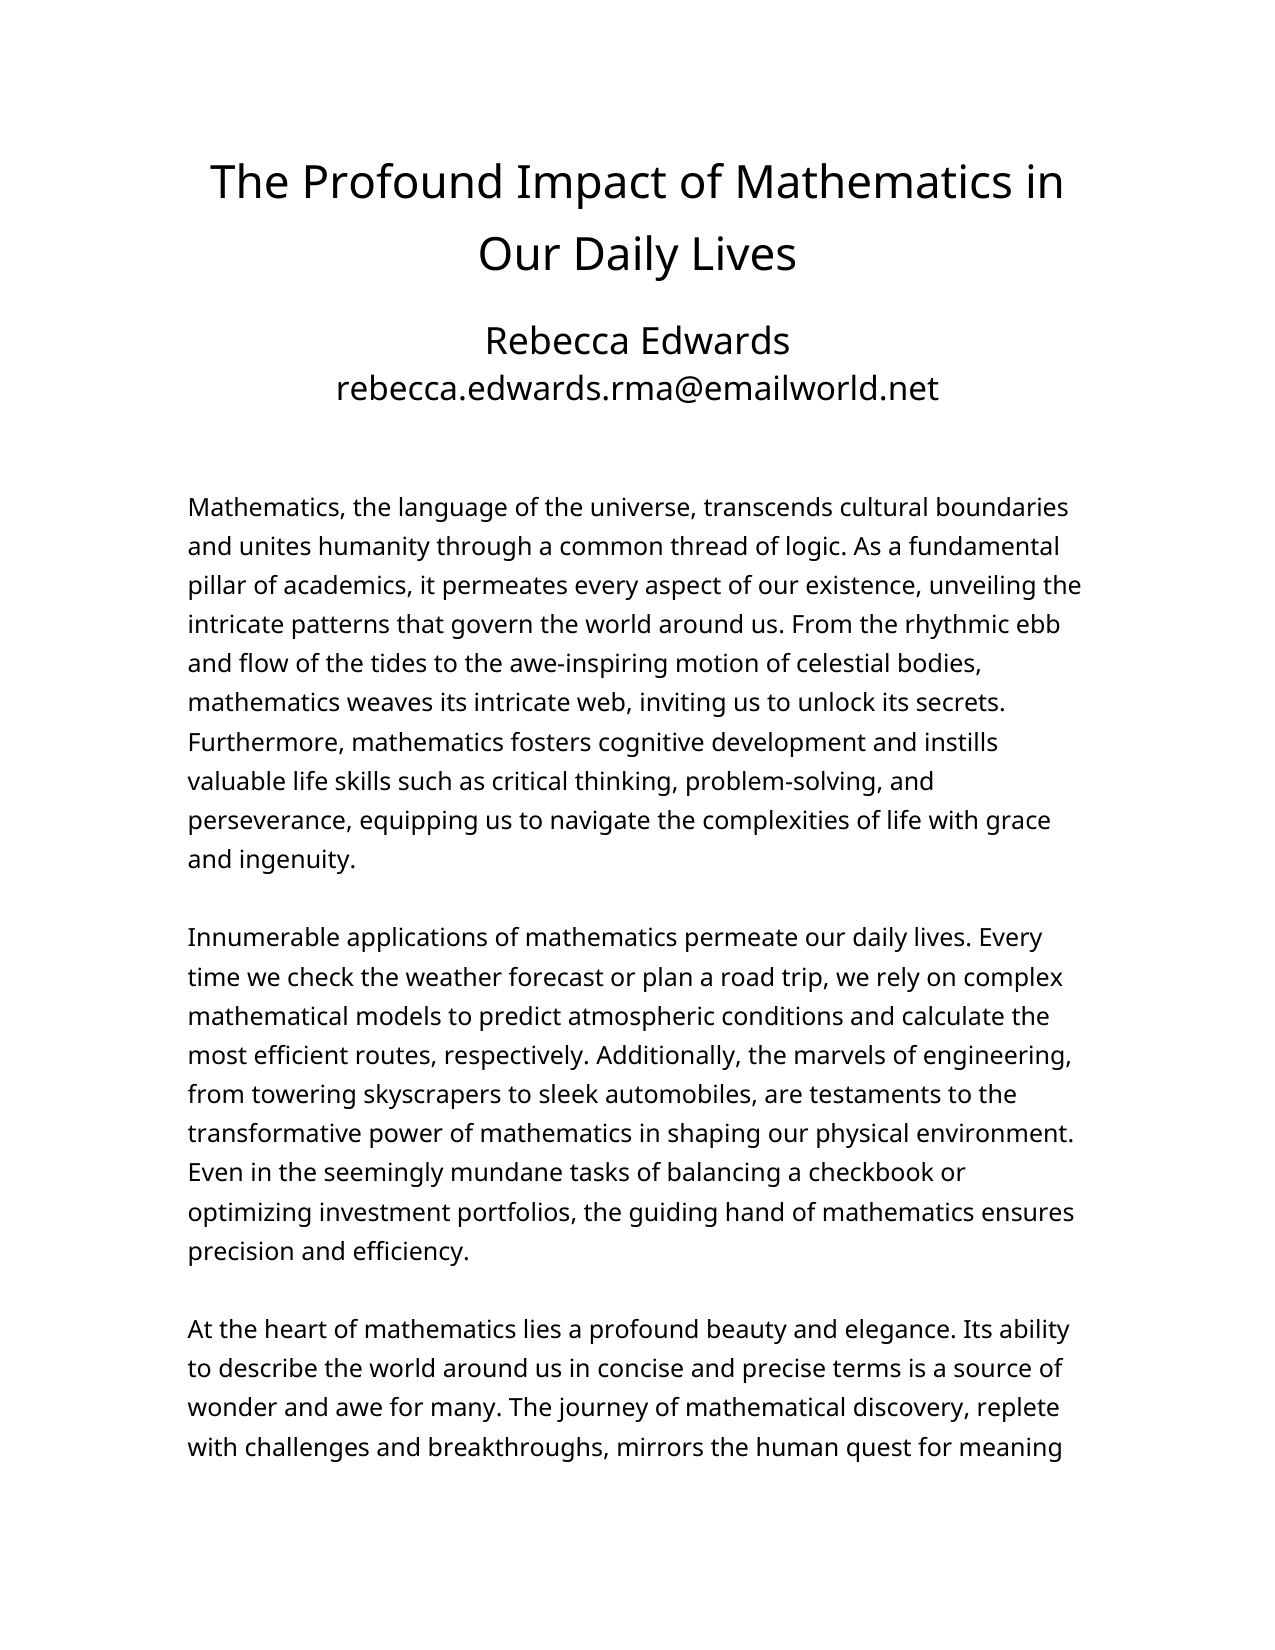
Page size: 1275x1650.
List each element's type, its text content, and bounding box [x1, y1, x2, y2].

text rebecca.edwards.rma@emailworld.net [187, 365, 1087, 411]
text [187, 489, 1087, 1463]
text Rebecca Edwards [187, 314, 1087, 365]
text The Profound Impact of Mathematics in Our Daily Lives [187, 150, 1087, 284]
